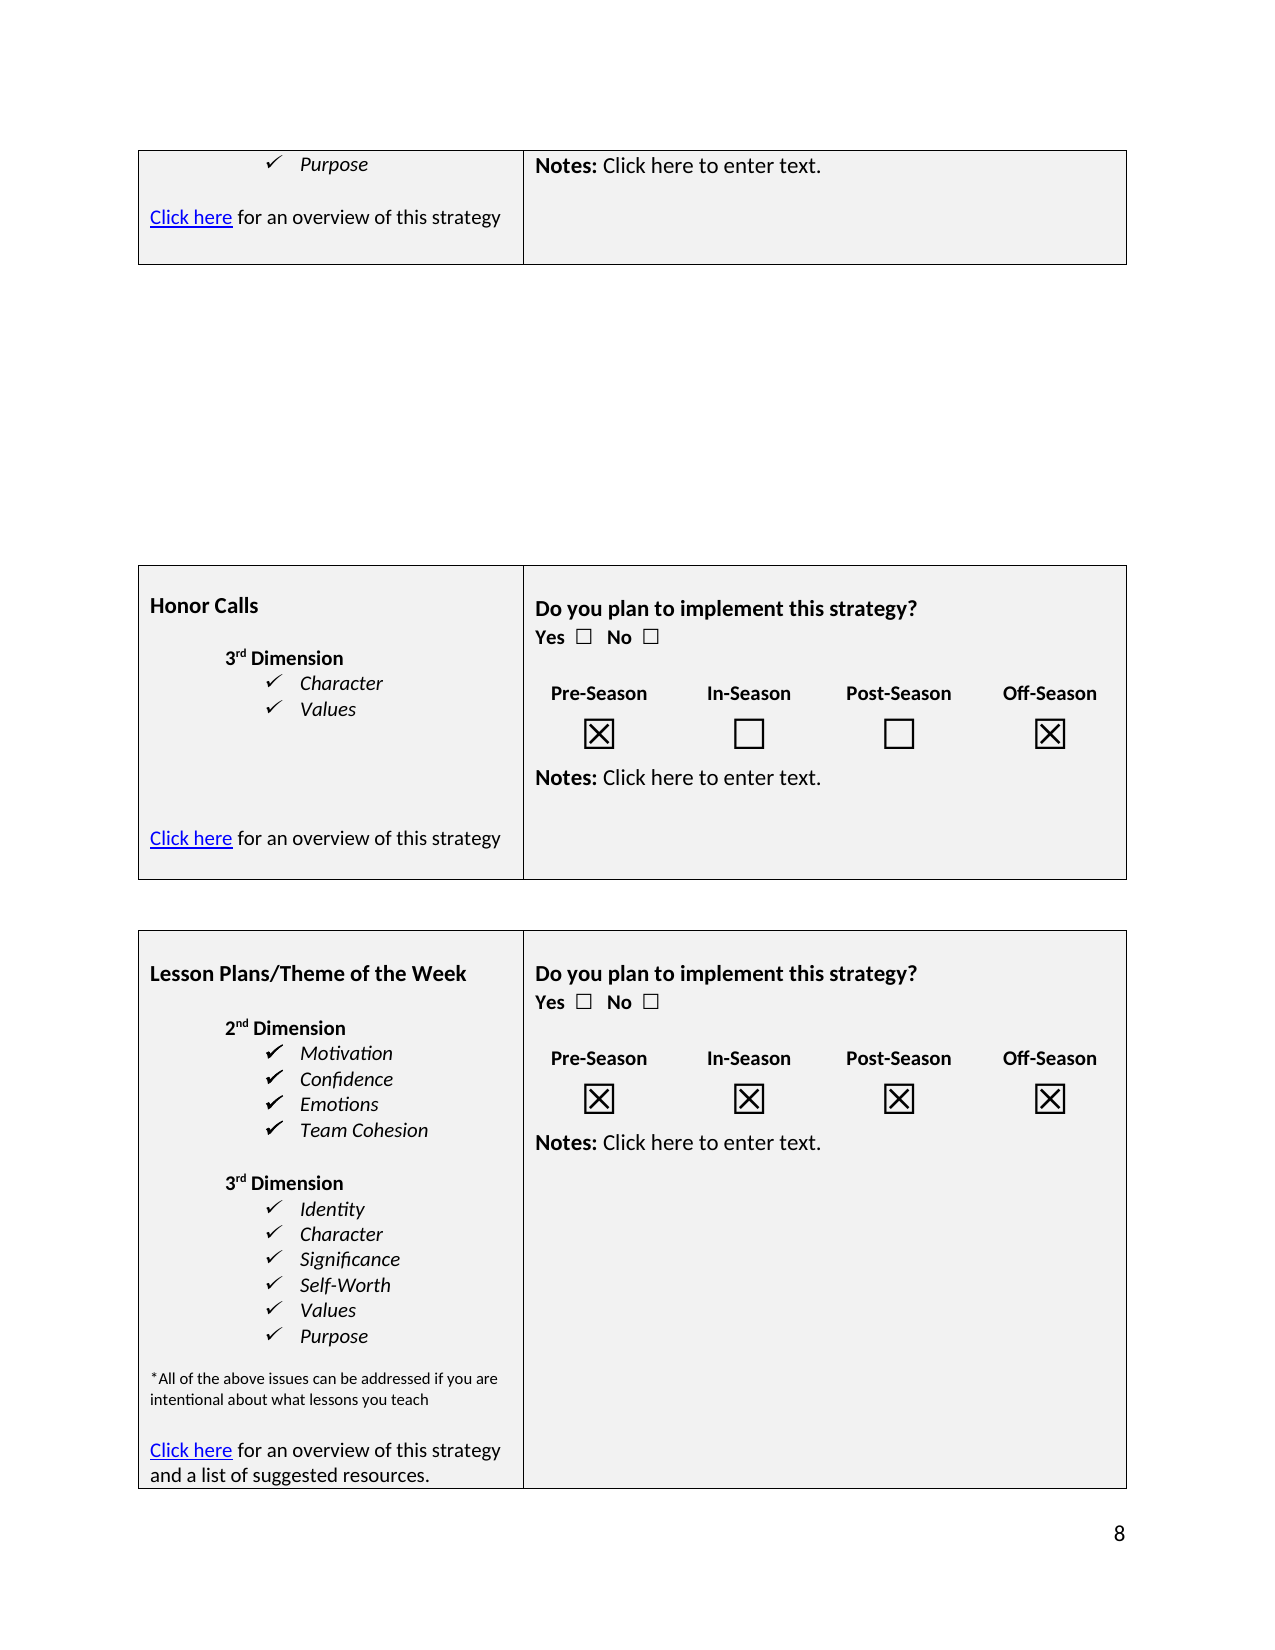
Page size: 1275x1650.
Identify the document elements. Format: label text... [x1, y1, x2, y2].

table_cell In-Season [674, 679, 824, 762]
table_header Do you plan to implement this strategy? Yes No [524, 931, 1126, 1044]
table_cell Pre-Season [524, 1044, 674, 1127]
table_cell Post-Season [824, 1044, 974, 1127]
table_cell Off-Season [974, 1044, 1126, 1127]
table_cell Notes: [524, 762, 1126, 879]
table_header Lesson Plans/Theme of the Week 2nd Dimension Motivation Confidence Emotions Team Cohesion 3rd Dimension Identity Character Significance Self-Worth Values Purpose *All of the above issues can be addressed if you are intentional about what lessons you teach Click here for an overview of this strategy and a list of suggested resources. [139, 931, 523, 1488]
table_cell Notes: [524, 151, 1126, 264]
table_cell Notes: [524, 1127, 1126, 1488]
table_cell Off-Season [974, 679, 1126, 762]
table_cell Pre-Season [524, 679, 674, 762]
table_cell In-Season [674, 1044, 824, 1127]
table_header Do you plan to implement this strategy? Yes No [524, 566, 1126, 679]
table_header Honor Calls 3rd Dimension Character Values Click here for an overview of this strategy [139, 566, 523, 879]
table_cell Post-Season [824, 679, 974, 762]
